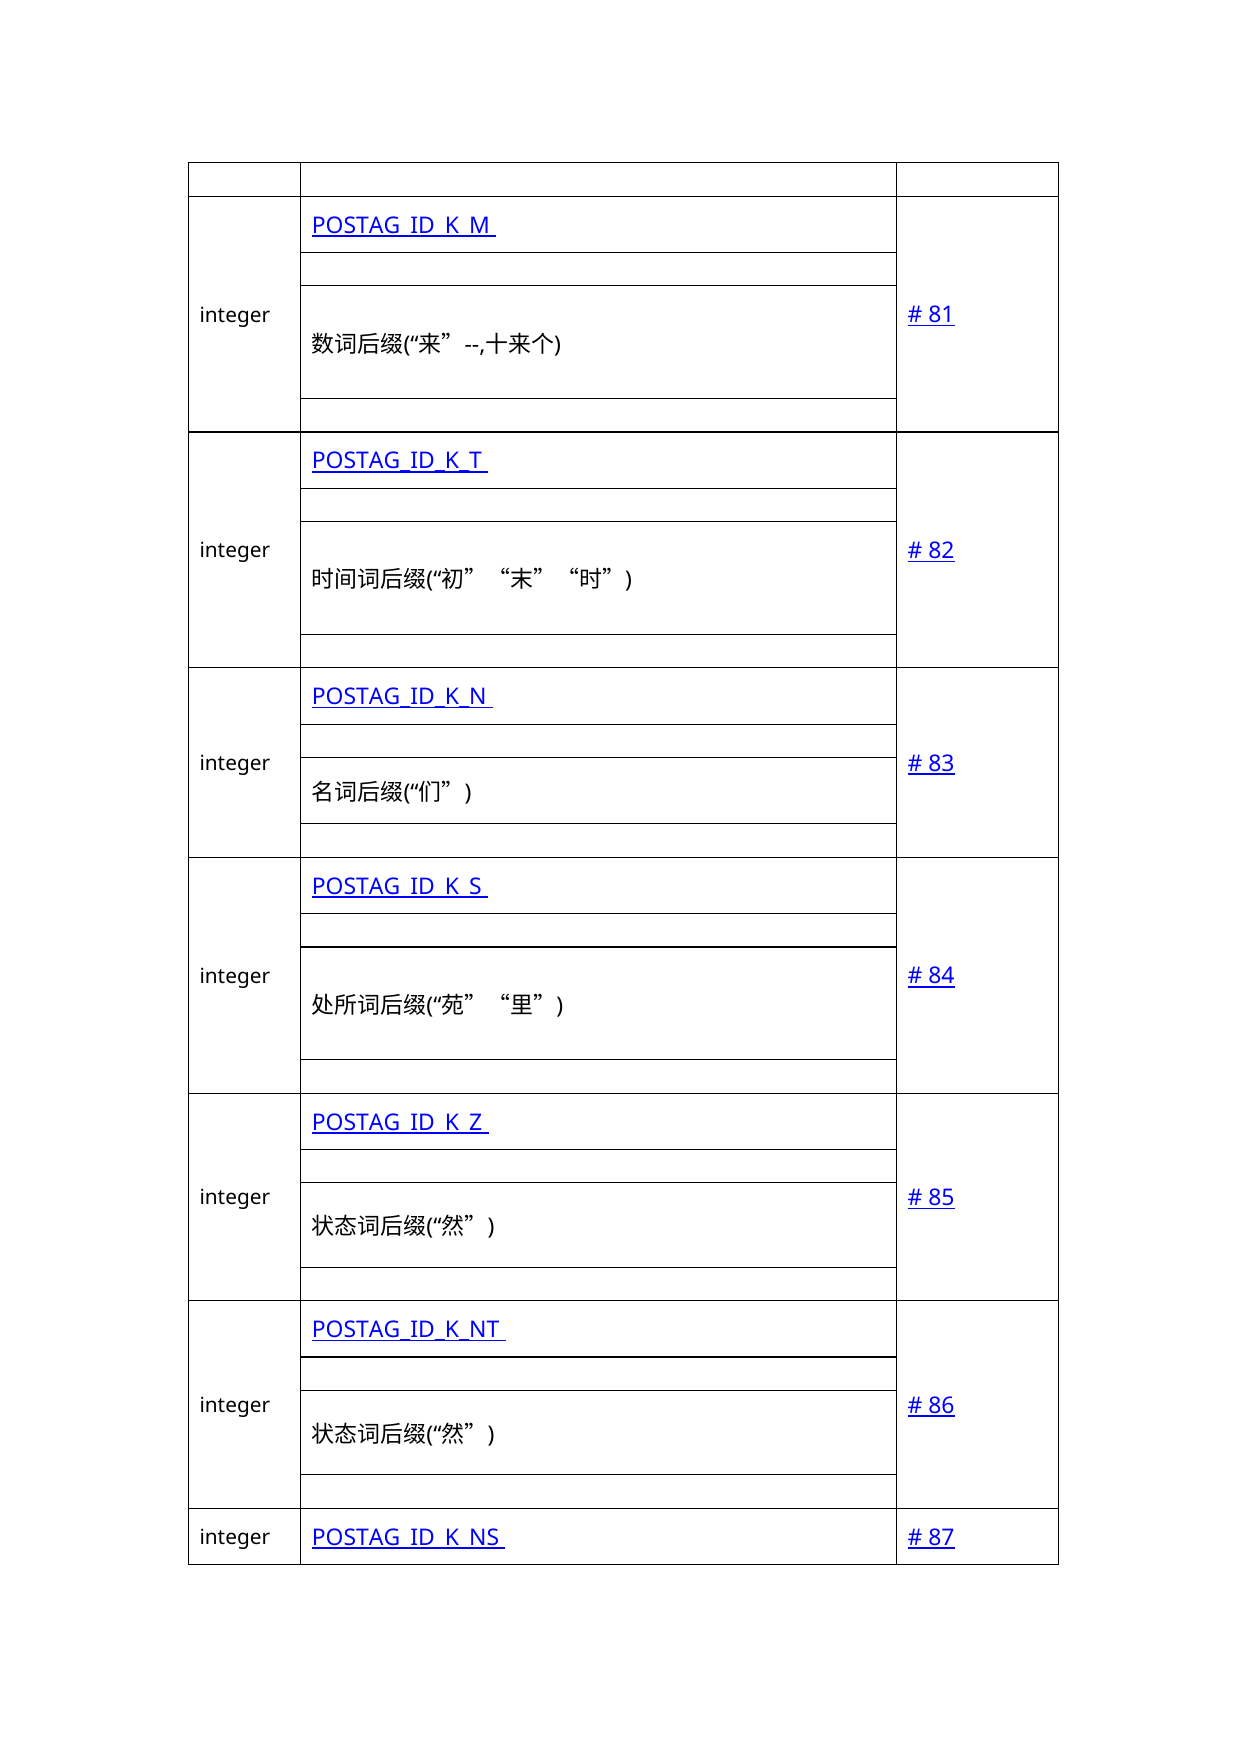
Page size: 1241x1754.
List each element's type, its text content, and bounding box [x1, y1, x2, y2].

table_cell POSTAG_ID_K_M [301, 197, 896, 252]
table_cell [301, 253, 896, 285]
table_cell 时间词后缀(“初”“末”“时”) [301, 522, 896, 634]
table_cell [301, 1268, 896, 1300]
table_cell POSTAG_ID_K_S [301, 858, 896, 913]
table_cell # 81 [897, 197, 1058, 431]
table_cell [301, 914, 896, 946]
table_cell POSTAG_ID_K_N [301, 668, 896, 723]
table_cell 数词后缀(“来”--,十来个) [301, 286, 896, 398]
table_cell # 87 [897, 1509, 1058, 1564]
table_cell POSTAG_ID_K_Z [301, 1094, 896, 1149]
table_cell 状态词后缀(“然”) [301, 1391, 896, 1474]
table_cell # 86 [897, 1301, 1058, 1508]
table_cell POSTAG_ID_K_NT [301, 1301, 896, 1356]
table_cell [301, 824, 896, 857]
table_cell [301, 635, 896, 667]
table_cell 处所词后缀(“苑”“里”) [301, 948, 896, 1059]
table_cell # 83 [897, 668, 1058, 857]
table_cell 名词后缀(“们”) [301, 758, 896, 823]
table_cell POSTAG_ID_K_NS [301, 1509, 896, 1564]
table_cell integer [189, 197, 300, 431]
table_cell [301, 725, 896, 757]
table_cell integer [189, 1301, 300, 1508]
table_cell POSTAG_ID_K_T [301, 433, 896, 488]
table_cell integer [189, 1094, 300, 1300]
table_cell integer [189, 858, 300, 1092]
table_cell [301, 1060, 896, 1092]
table_cell [301, 1358, 896, 1390]
table_cell [301, 399, 896, 431]
table_cell [301, 489, 896, 521]
table_cell integer [189, 1509, 300, 1564]
table_cell # 84 [897, 858, 1058, 1092]
table_cell # 85 [897, 1094, 1058, 1300]
table_cell integer [189, 433, 300, 667]
table_cell [301, 1150, 896, 1182]
table_cell 状态词后缀(“然”) [301, 1183, 896, 1267]
table_cell [301, 163, 896, 196]
table_cell # 82 [897, 433, 1058, 667]
table_cell integer [189, 668, 300, 857]
table_cell [301, 1475, 896, 1508]
